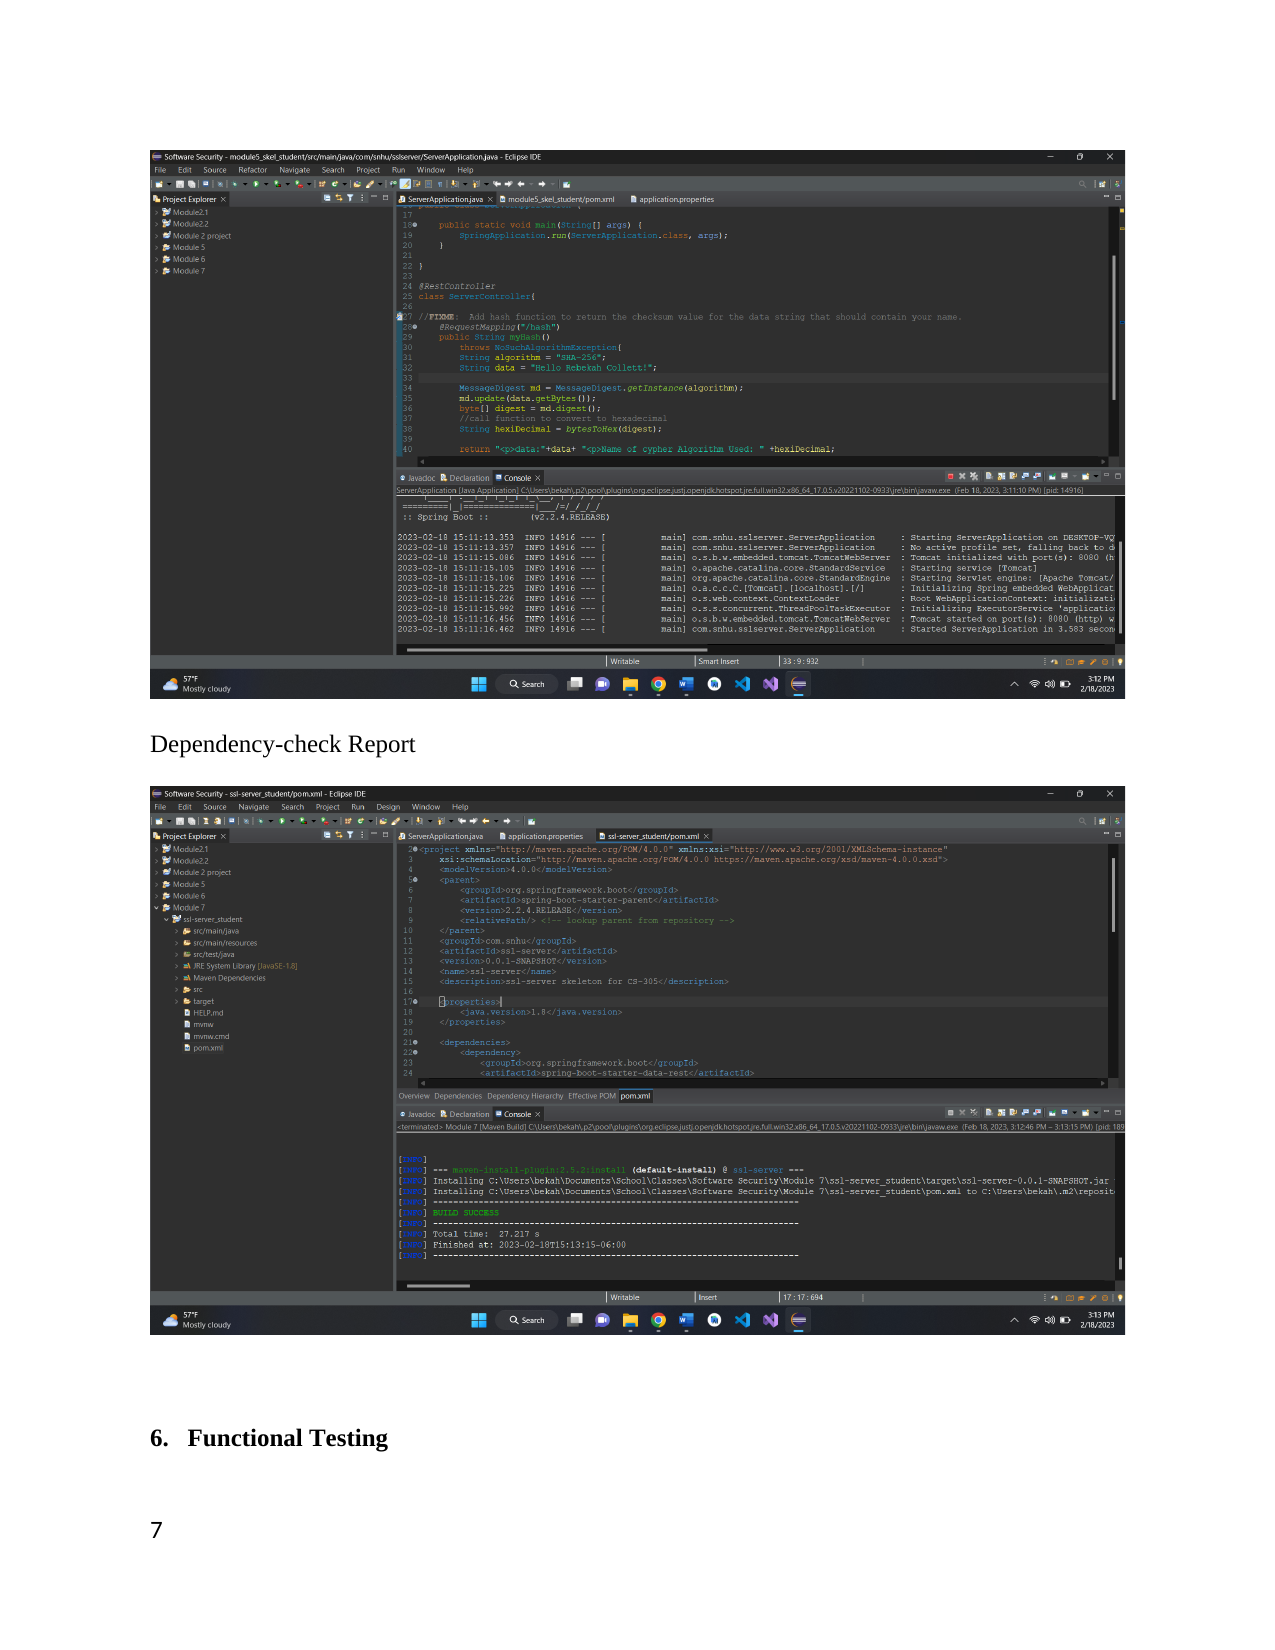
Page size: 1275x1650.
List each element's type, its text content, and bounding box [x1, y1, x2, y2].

picture [150, 786, 1125, 1335]
text Dependency-check Report [150, 729, 1125, 758]
subtitle Functional Testing [150, 1423, 1125, 1452]
picture [150, 150, 1125, 699]
